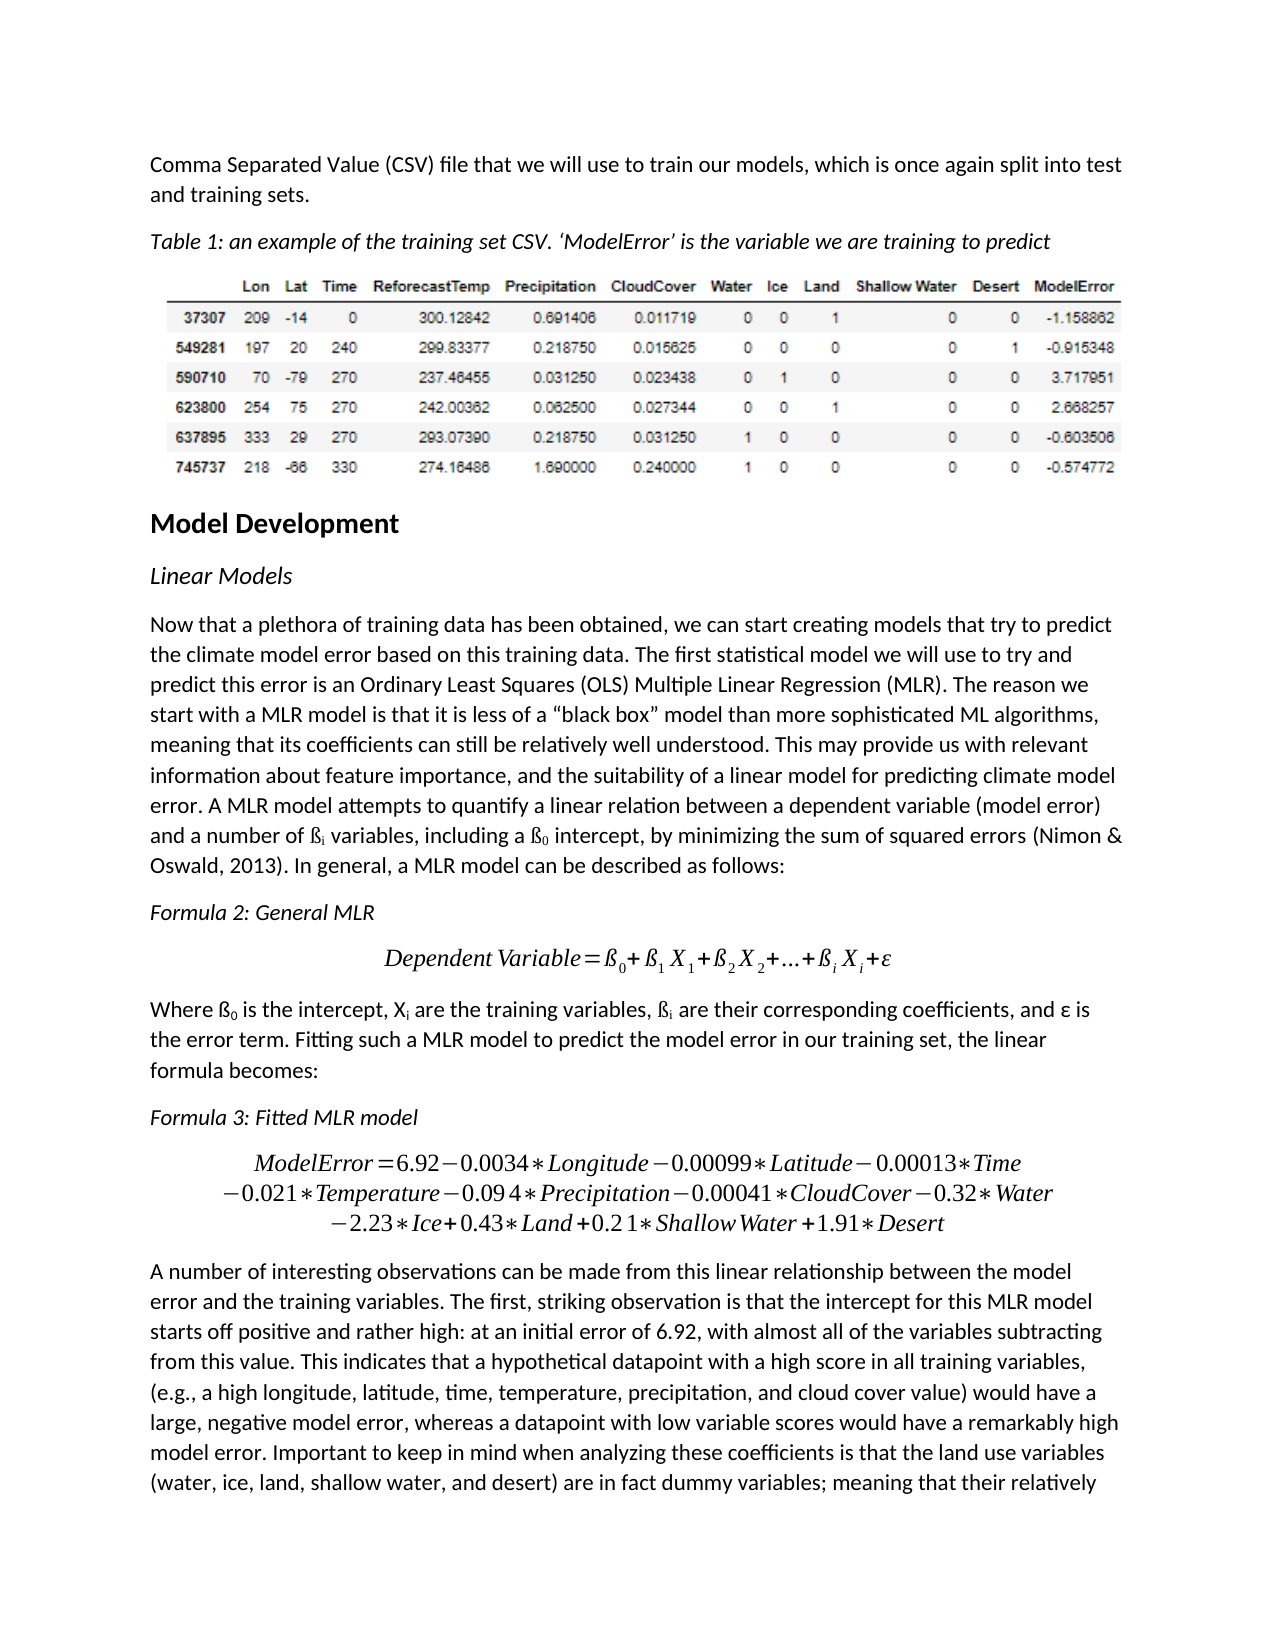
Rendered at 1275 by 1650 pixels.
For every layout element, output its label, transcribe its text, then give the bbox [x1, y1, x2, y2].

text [150, 150, 1125, 208]
text Table 1: an example of the training set CSV. ‘ModelError’ is the variable we are training to predict [150, 227, 1125, 255]
picture [150, 273, 1125, 487]
text Linear Models [150, 560, 1125, 591]
text Now that a plethora of training data has been obtained, we can start creating models that try to predict the climate model error based on this training data. The first statistical model we will use to try and predict this error is an Ordinary Least Squares (OLS) Multiple Linear Regression (MLR). The reason we start with a MLR model is that it is less of a “black box” model than more sophisticated ML algorithms, meaning that its coefficients can still be relatively well understood. This may provide us with relevant information about feature importance, and the suitability of a linear model for predicting climate model error. A MLR model attempts to quantify a linear relation between a dependent variable (model error) and a number of ßi variables, including a ß0 intercept, by minimizing the sum of squared errors (Nimon & Oswald, 2013). In general, a MLR model can be described as follows: [150, 610, 1125, 879]
text Model Development [150, 505, 1125, 541]
text Formula 3: Fitted MLR model [150, 1103, 1125, 1131]
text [150, 1257, 1125, 1496]
text Formula 2: General MLR [150, 898, 1125, 926]
text Where ß0 is the intercept, Xi are the training variables, ßi are their corresponding coefficients, and ε is the error term. Fitting such a MLR model to predict the model error in our training set, the linear formula becomes: [150, 995, 1125, 1084]
